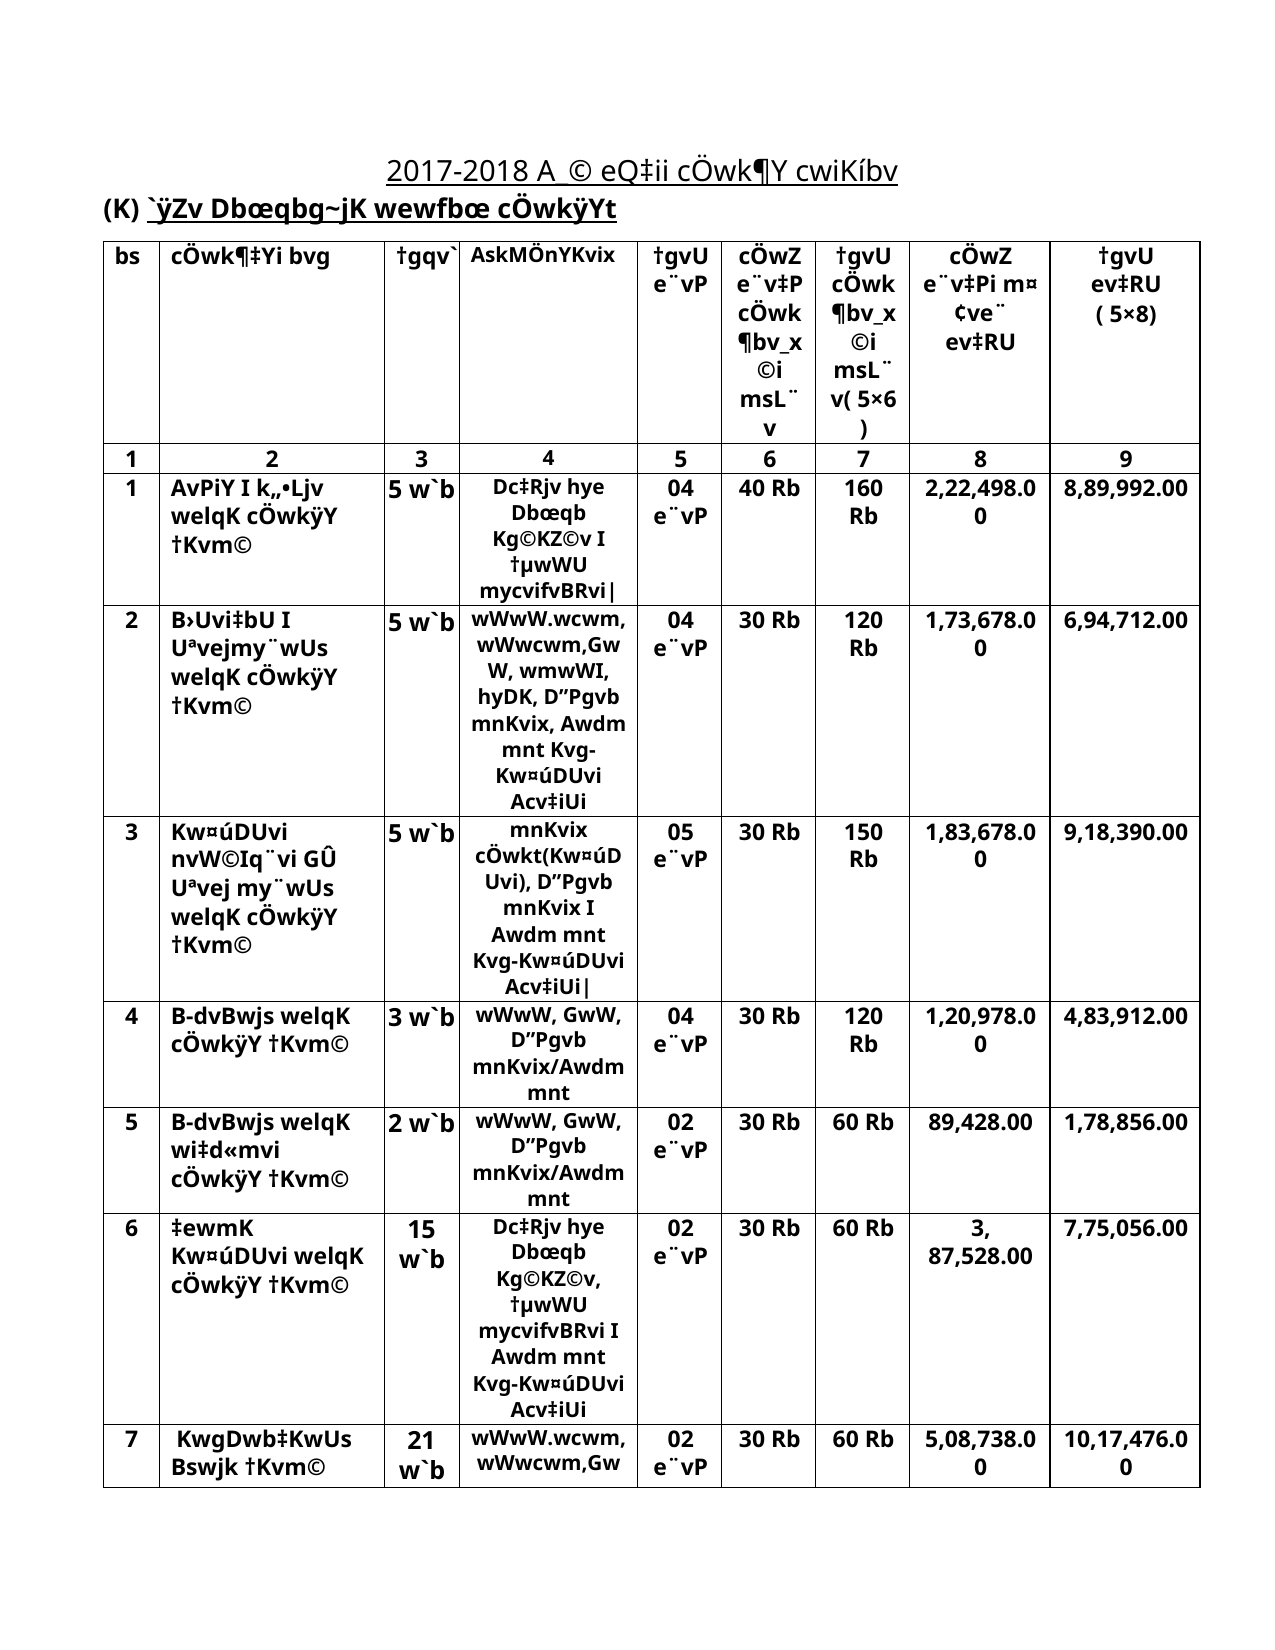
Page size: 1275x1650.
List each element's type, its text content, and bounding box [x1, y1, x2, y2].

table_cell 5 w`b [385, 817, 459, 1001]
table_cell Dc‡Rjv hye Dbœqb Kg©KZ©v, †µwWU mycvifvBRvi I Awdm mnt Kvg-Kw¤úDUvi Acv‡iUi [460, 1214, 637, 1423]
table_header cÖwk¶‡Yi bvg [160, 242, 384, 443]
table_cell 5 [638, 444, 721, 473]
table_cell 40 Rb [722, 474, 815, 605]
table_header †gvU e¨vP [638, 242, 721, 443]
table_cell 7 [816, 444, 909, 473]
table_cell 5 w`b [385, 474, 459, 605]
table_cell Dc‡Rjv hye Dbœqb Kg©KZ©v I †µwWU mycvifvBRvi| [460, 474, 637, 605]
table_cell mnKvix cÖwkt(Kw¤úDUvi), D”Pgvb mnKvix I Awdm mnt Kvg-Kw¤úDUvi Acv‡iUi| [460, 817, 637, 1001]
table_cell 3, 87,528.00 [910, 1214, 1049, 1423]
table_cell 1,83,678.00 [910, 817, 1049, 1001]
table_cell 60 Rb [816, 1214, 909, 1423]
table_cell 02 e¨vP [638, 1425, 721, 1487]
table_cell 1,78,856.00 [1051, 1108, 1199, 1212]
table_cell 30 Rb [722, 817, 815, 1001]
text (K) `ÿZv Dbœqbg~jK wewfbœ cÖwkÿYt [103, 190, 1125, 227]
table_header †gvU ev‡RU ( 5×8) [1051, 242, 1199, 443]
table_cell wWwW.wcwm,wWwcwm,GwW, wmwWI, hyDK, D”Pgvb mnKvix, Awdm mnt Kvg-Kw¤úDUvi Acv‡iUi [460, 606, 637, 816]
table_cell 30 Rb [722, 1425, 815, 1487]
table_cell 5 [104, 1108, 159, 1212]
table_cell 30 Rb [722, 1108, 815, 1212]
table_cell AvPiY I k„•Ljv welqK cÖwkÿY †Kvm© [160, 474, 384, 605]
table_cell 02 e¨vP [638, 1214, 721, 1423]
table_cell Kw¤úDUvi nvW©Iq¨vi GÛ Uªvej my¨wUs welqK cÖwkÿY †Kvm© [160, 817, 384, 1001]
table_cell 04 e¨vP [638, 474, 721, 605]
table_cell wWwW, GwW, D”Pgvb mnKvix/Awdm mnt [460, 1108, 637, 1212]
table_cell 160 Rb [816, 474, 909, 605]
table_cell 9,18,390.00 [1051, 817, 1199, 1001]
table_cell 3 w`b [385, 1002, 459, 1107]
table_header †gvU cÖwk¶bv_x©i msL¨v( 5×6) [816, 242, 909, 443]
table_cell 7,75,056.00 [1051, 1214, 1199, 1423]
table_cell 1 [104, 444, 159, 473]
table_cell 10,17,476.00 [1051, 1425, 1199, 1487]
table_cell 15 w`b [385, 1214, 459, 1423]
table_cell 04 e¨vP [638, 1002, 721, 1107]
table_cell 60 Rb [816, 1425, 909, 1487]
table_cell 150 Rb [816, 817, 909, 1001]
table_cell 21 w`b [385, 1425, 459, 1487]
table_cell 3 [104, 817, 159, 1001]
table_cell 3 [385, 444, 459, 473]
table_header AskMÖnYKvix [460, 242, 637, 443]
table_cell 2 [160, 444, 384, 473]
table_cell wWwW, GwW, D”Pgvb mnKvix/Awdm mnt [460, 1002, 637, 1107]
table_cell 2,22,498.00 [910, 474, 1049, 605]
text 2017-2018 A_© eQ‡ii cÖwk¶Y cwiKíbv [103, 150, 1181, 190]
table_cell 2 [104, 606, 159, 816]
table_cell 89,428.00 [910, 1108, 1049, 1212]
table_cell 1 [104, 474, 159, 605]
table_cell 1,20,978.00 [910, 1002, 1049, 1107]
table_cell 4,83,912.00 [1051, 1002, 1199, 1107]
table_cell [460, 1425, 637, 1487]
table_cell 5 w`b [385, 606, 459, 816]
table_cell 8 [910, 444, 1049, 473]
table_cell ‡ewmK Kw¤úDUvi welqK cÖwkÿY †Kvm© [160, 1214, 384, 1423]
table_cell 30 Rb [722, 1002, 815, 1107]
table_cell 8,89,992.00 [1051, 474, 1199, 605]
table_cell B›Uvi‡bU I Uªvejmy¨wUs welqK cÖwkÿY †Kvm© [160, 606, 384, 816]
table_cell 6 [104, 1214, 159, 1423]
table_cell 5,08,738.00 [910, 1425, 1049, 1487]
table_cell 60 Rb [816, 1108, 909, 1212]
table_cell 30 Rb [722, 606, 815, 816]
table_cell 02 e¨vP [638, 1108, 721, 1212]
table_cell B-dvBwjs welqK cÖwkÿY †Kvm© [160, 1002, 384, 1107]
table_header bs [104, 242, 159, 443]
table_cell 120 Rb [816, 1002, 909, 1107]
table_header †gqv` [385, 242, 459, 443]
table_cell 04 e¨vP [638, 606, 721, 816]
table_header cÖwZ e¨v‡P cÖwk¶bv_x©i msL¨v [722, 242, 815, 443]
table_cell 9 [1051, 444, 1199, 473]
table_cell B-dvBwjs welqK wi‡d«mvi cÖwkÿY †Kvm© [160, 1108, 384, 1212]
table_cell 7 [104, 1425, 159, 1487]
table_cell 6,94,712.00 [1051, 606, 1199, 816]
table_cell 1,73,678.00 [910, 606, 1049, 816]
table_cell 30 Rb [722, 1214, 815, 1423]
table_header cÖwZ e¨v‡Pi m¤¢ve¨ ev‡RU [910, 242, 1049, 443]
table_cell 05 e¨vP [638, 817, 721, 1001]
table_cell 2 w`b [385, 1108, 459, 1212]
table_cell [160, 1425, 384, 1487]
table_cell 6 [722, 444, 815, 473]
table_cell 120 Rb [816, 606, 909, 816]
table_cell 4 [104, 1002, 159, 1107]
table_cell 4 [460, 444, 637, 473]
